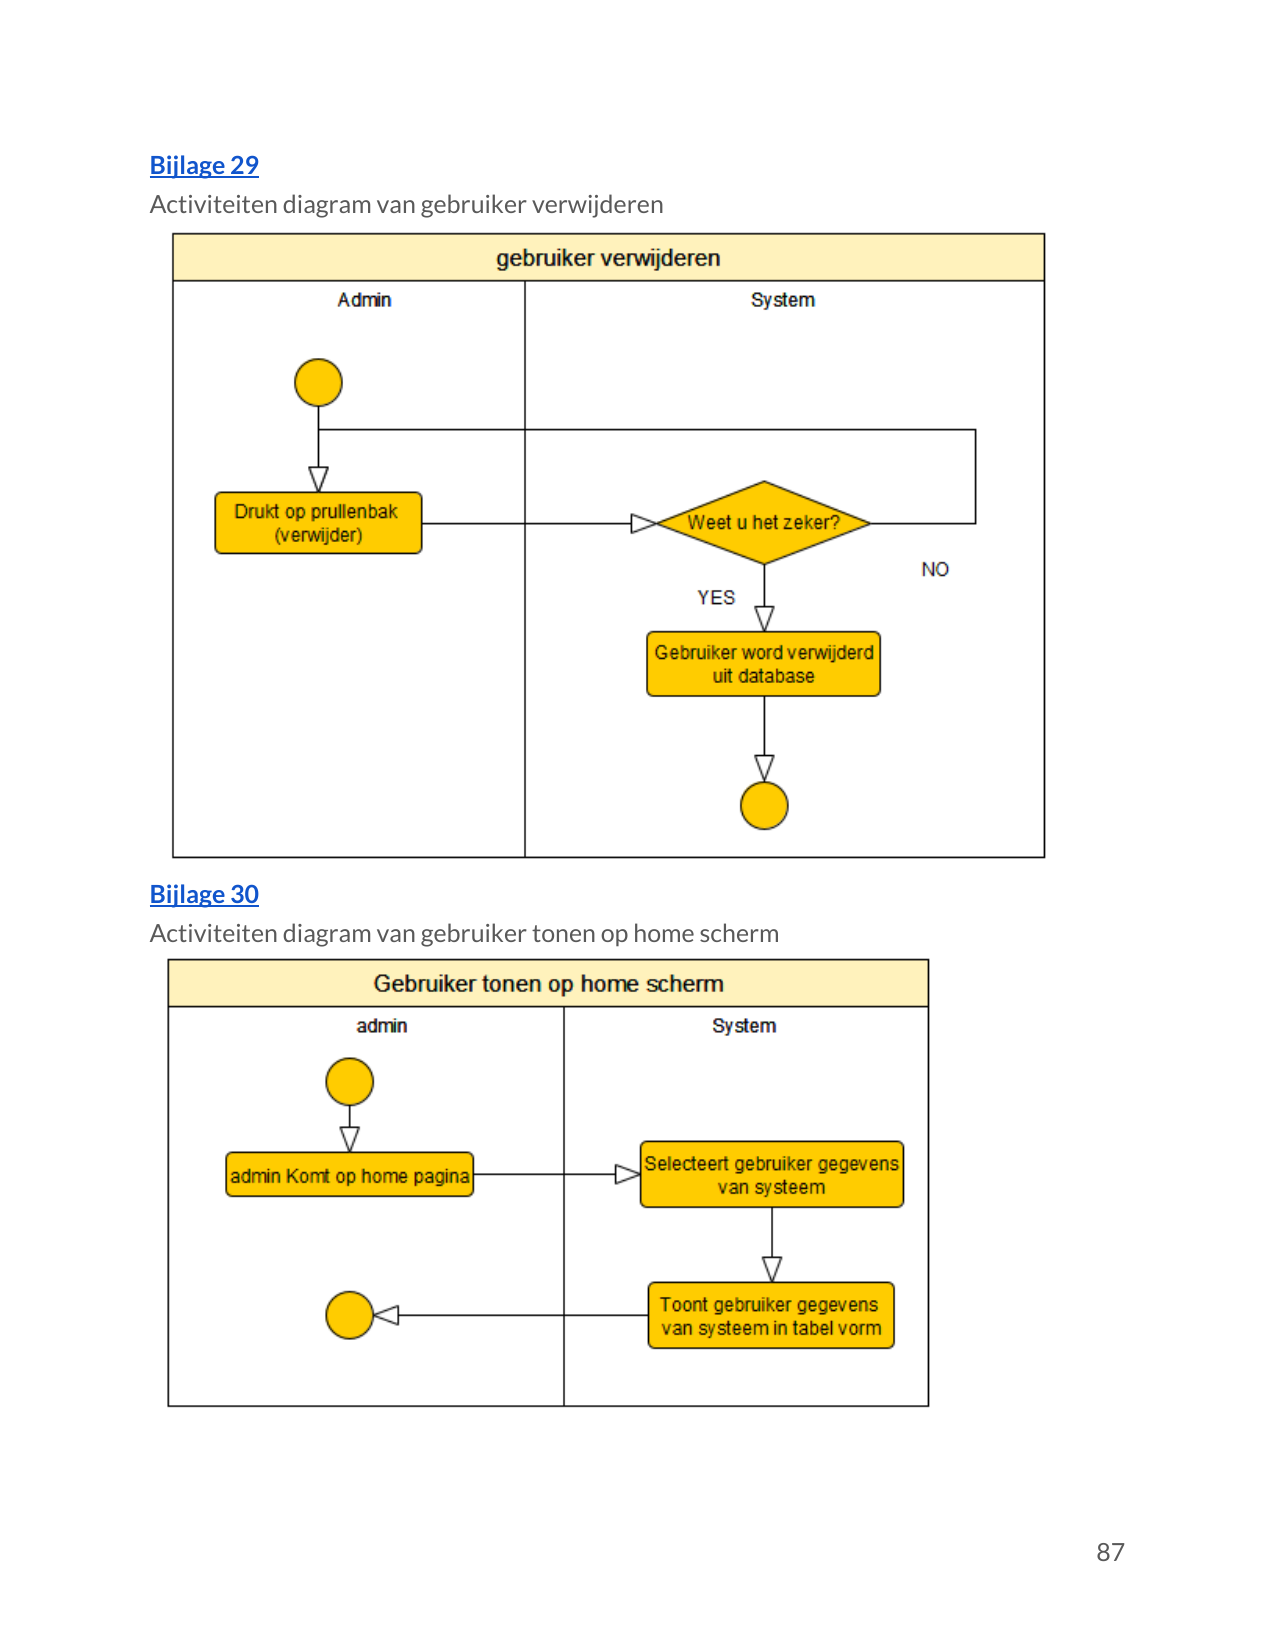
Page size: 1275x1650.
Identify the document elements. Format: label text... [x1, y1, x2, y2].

text Activiteiten diagram van gebruiker tonen op home scherm [149, 918, 1125, 948]
picture [149, 957, 953, 1426]
subtitle Bijlage 29 [149, 150, 1125, 180]
text Activiteiten diagram van gebruiker verwijderen [149, 189, 1125, 219]
picture [149, 227, 1069, 871]
subtitle Bijlage 30 [149, 879, 1125, 909]
